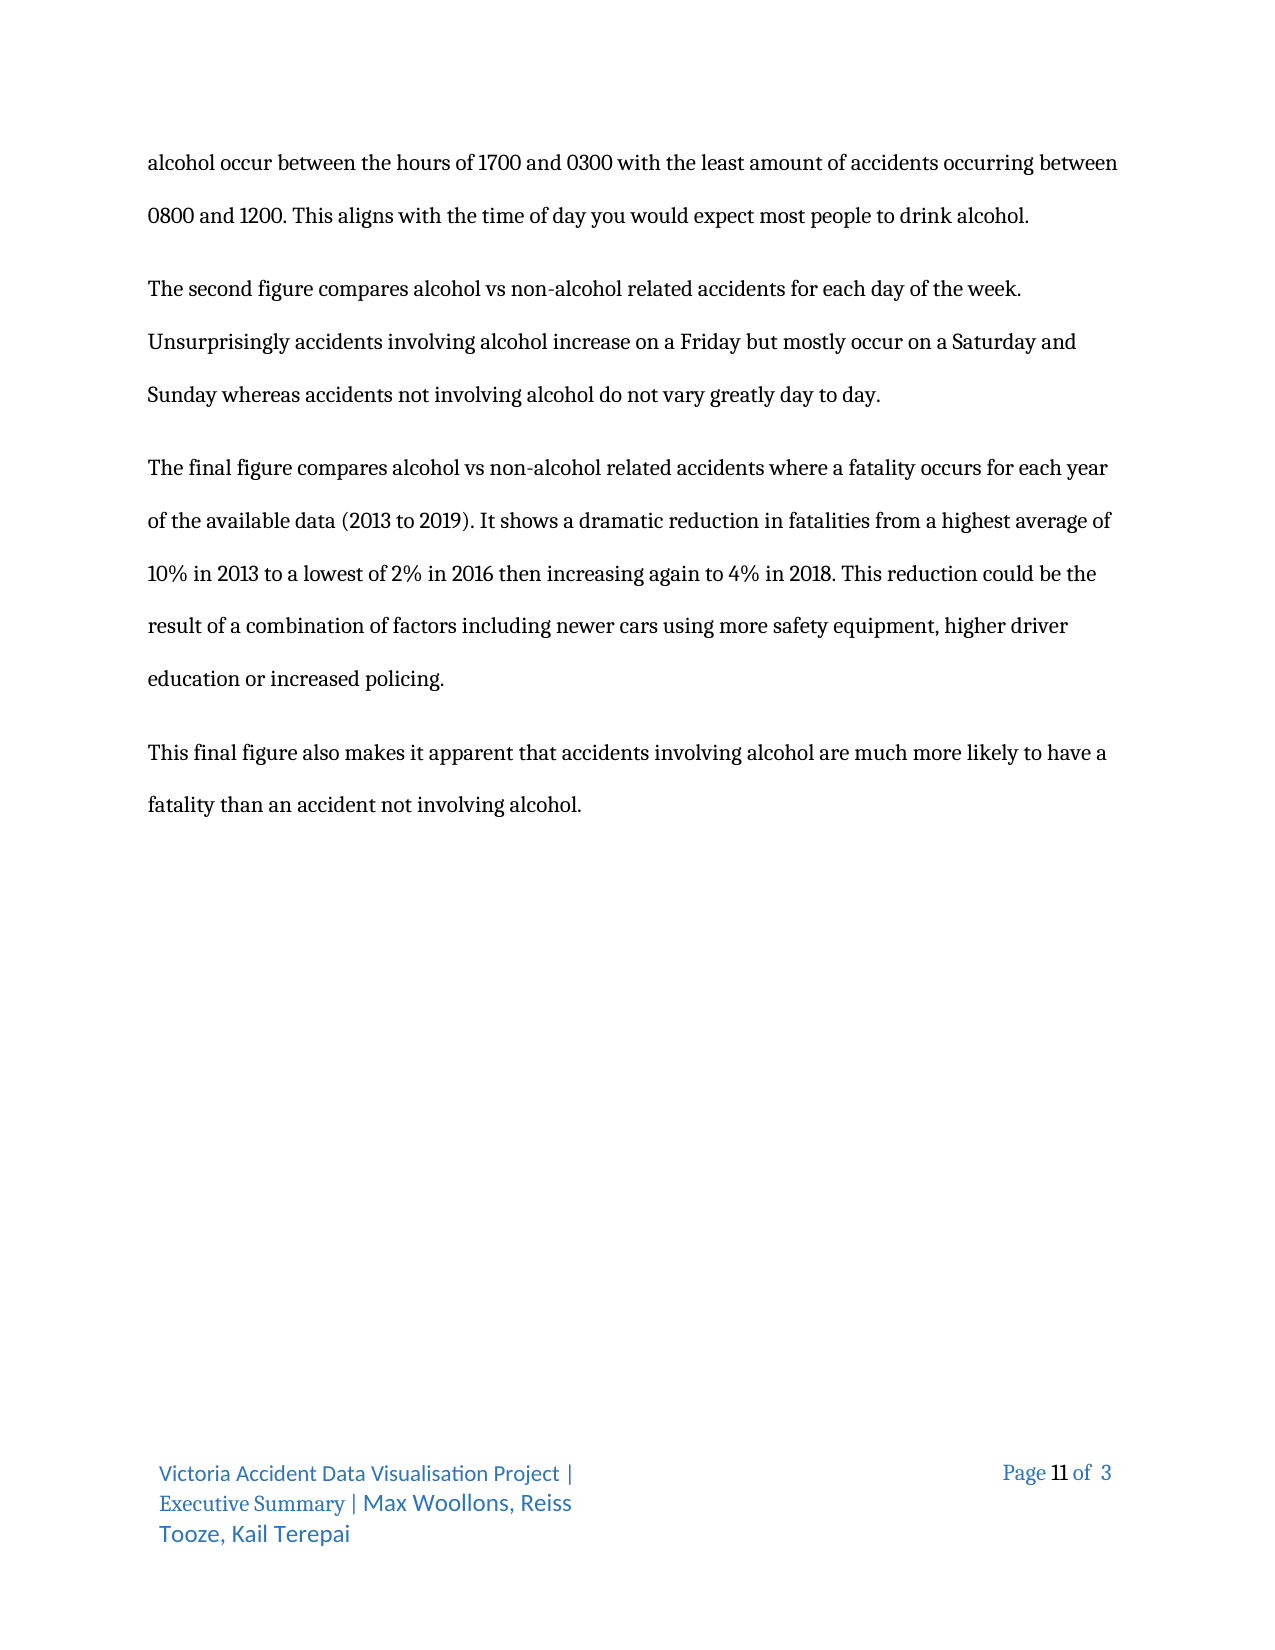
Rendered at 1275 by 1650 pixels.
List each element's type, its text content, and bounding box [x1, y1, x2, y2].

text The final figure compares alcohol vs non-alcohol related accidents where a fatality occurs for each year of the available data (2013 to 2019). It shows a dramatic reduction in fatalities from a highest average of 10% in 2013 to a lowest of 2% in 2016 then increasing again to 4% in 2018. This reduction could be the result of a combination of factors including newer cars using more safety equipment, higher driver education or increased policing. [148, 455, 1125, 692]
text The second figure compares alcohol vs non-alcohol related accidents for each day of the week. Unsurprisingly accidents involving alcohol increase on a Friday but mostly occur on a Saturday and Sunday whereas accidents not involving alcohol do not vary greatly day to day. [148, 276, 1125, 408]
text This final figure also makes it apparent that accidents involving alcohol are much more likely to have a fatality than an accident not involving alcohol. [148, 739, 1125, 819]
